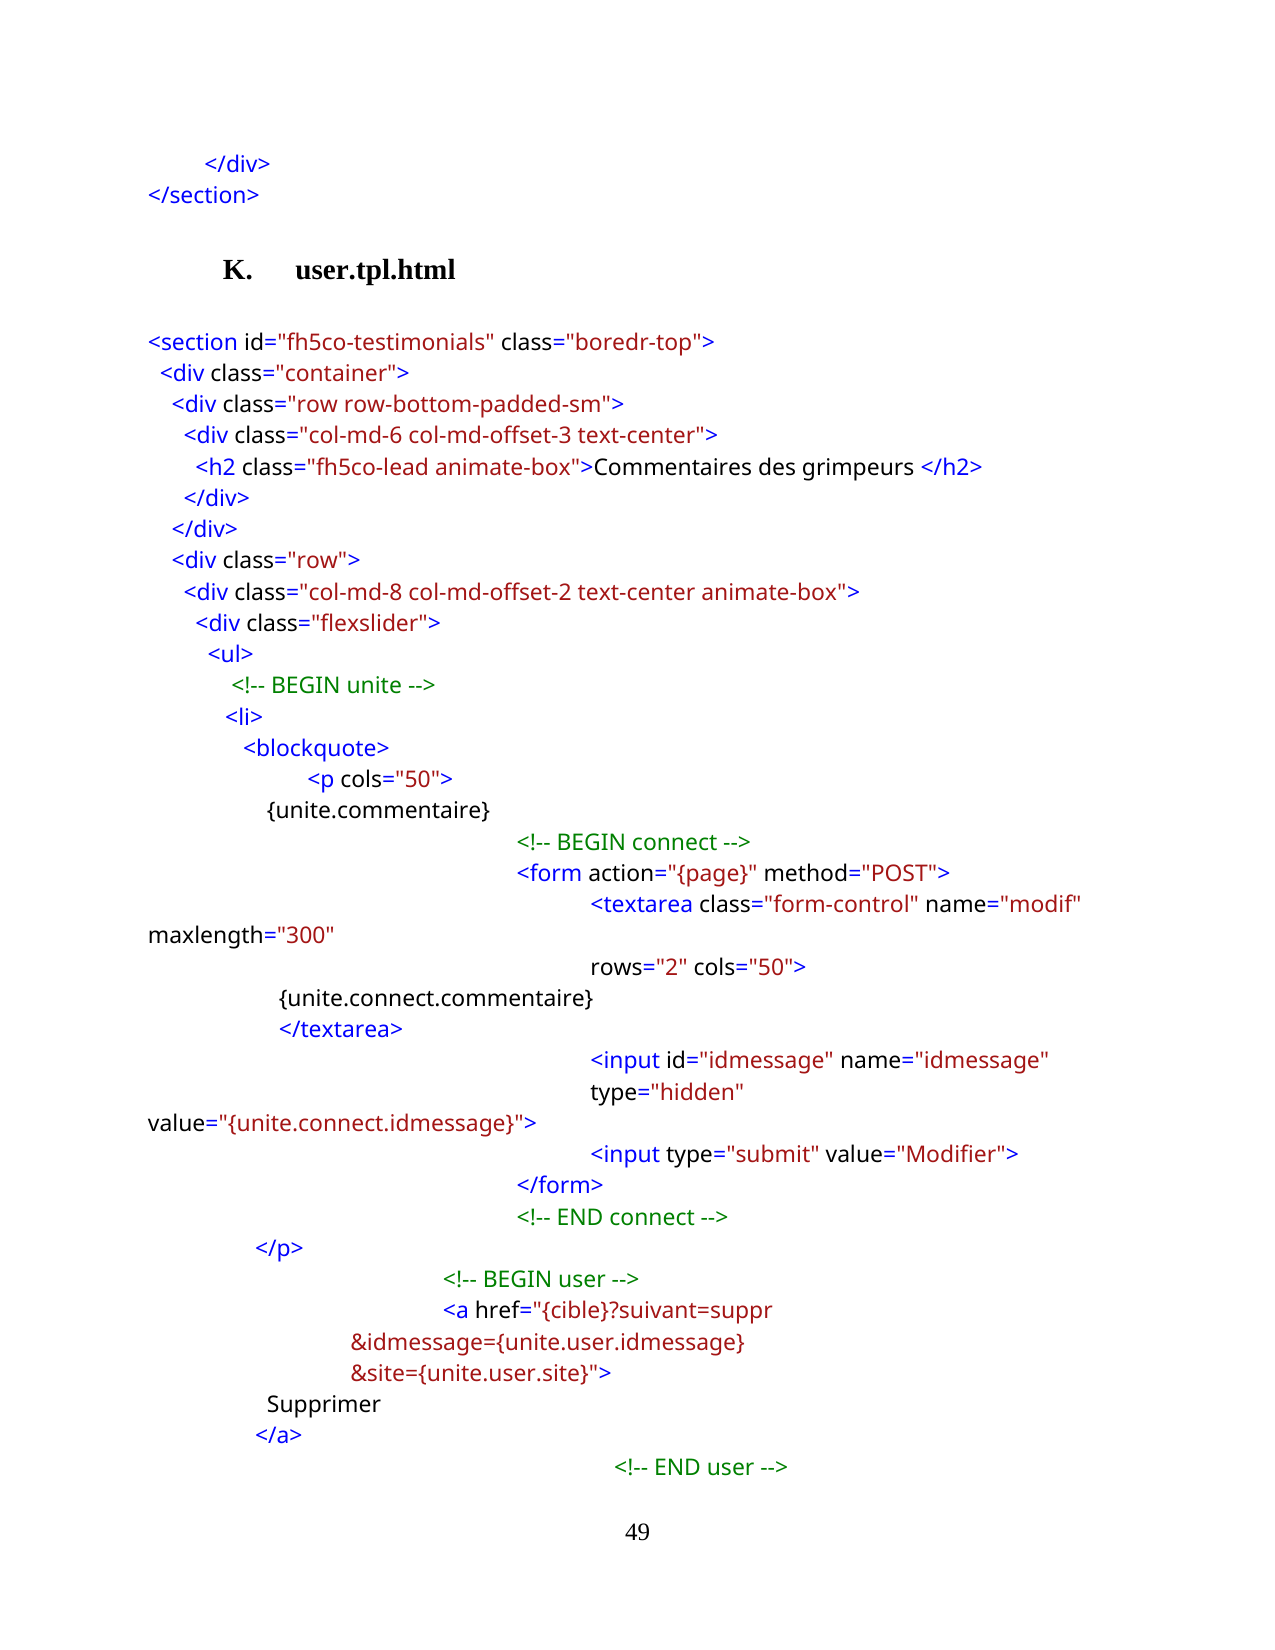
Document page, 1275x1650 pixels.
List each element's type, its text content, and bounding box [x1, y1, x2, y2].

text </form> [148, 1169, 1127, 1200]
subtitle user.tpl.html [223, 252, 1127, 285]
text <section id="fh5co-testimonials" class="boredr-top"> [148, 325, 1127, 357]
text </section> [148, 179, 1127, 210]
text <input type="submit" value="Modifier"> [148, 1138, 1127, 1169]
text <p cols="50"> [148, 763, 1127, 794]
text <a href="{cible}?suivant=suppr [148, 1294, 1127, 1325]
text <textarea class="form-control" name="modif" maxlength="300" [148, 888, 1127, 950]
text <div class="row row-bottom-padded-sm"> [148, 388, 1127, 419]
text <!-- END connect --> [148, 1200, 1127, 1232]
text <div class="flexslider"> [148, 607, 1127, 638]
text </p> [148, 1232, 1127, 1263]
text <div class="col-md-8 col-md-offset-2 text-center animate-box"> [148, 575, 1127, 607]
text type="hidden" value="{unite.connect.idmessage}"> [148, 1075, 1127, 1138]
text <div class="container"> [148, 357, 1127, 388]
text </div> [148, 513, 1127, 544]
text <div class="col-md-6 col-md-offset-3 text-center"> [148, 419, 1127, 450]
text <!-- BEGIN connect --> [148, 825, 1127, 857]
text </a> [148, 1419, 1127, 1450]
text </div> [148, 482, 1127, 513]
text <!-- BEGIN user --> [148, 1263, 1127, 1294]
text rows="2" cols="50"> [148, 950, 1127, 982]
text &site={unite.user.site}"> [148, 1357, 1127, 1388]
text <input id="idmessage" name="idmessage" [148, 1044, 1127, 1075]
text {unite.commentaire} [148, 794, 1127, 825]
text <!-- END user --> [148, 1450, 1127, 1482]
text <div class="row"> [148, 544, 1127, 575]
text <blockquote> [148, 732, 1127, 763]
text Supprimer [148, 1388, 1127, 1419]
text <form action="{page}" method="POST"> [148, 857, 1127, 888]
text &idmessage={unite.user.idmessage} [148, 1325, 1127, 1357]
text {unite.connect.commentaire} [148, 982, 1127, 1013]
text <!-- BEGIN unite --> [148, 669, 1127, 700]
text <li> [148, 700, 1127, 732]
text <ul> [148, 638, 1127, 669]
text </textarea> [148, 1013, 1127, 1044]
text <h2 class="fh5co-lead animate-box">Commentaires des grimpeurs </h2> [148, 450, 1127, 482]
text </div> [148, 148, 1127, 179]
